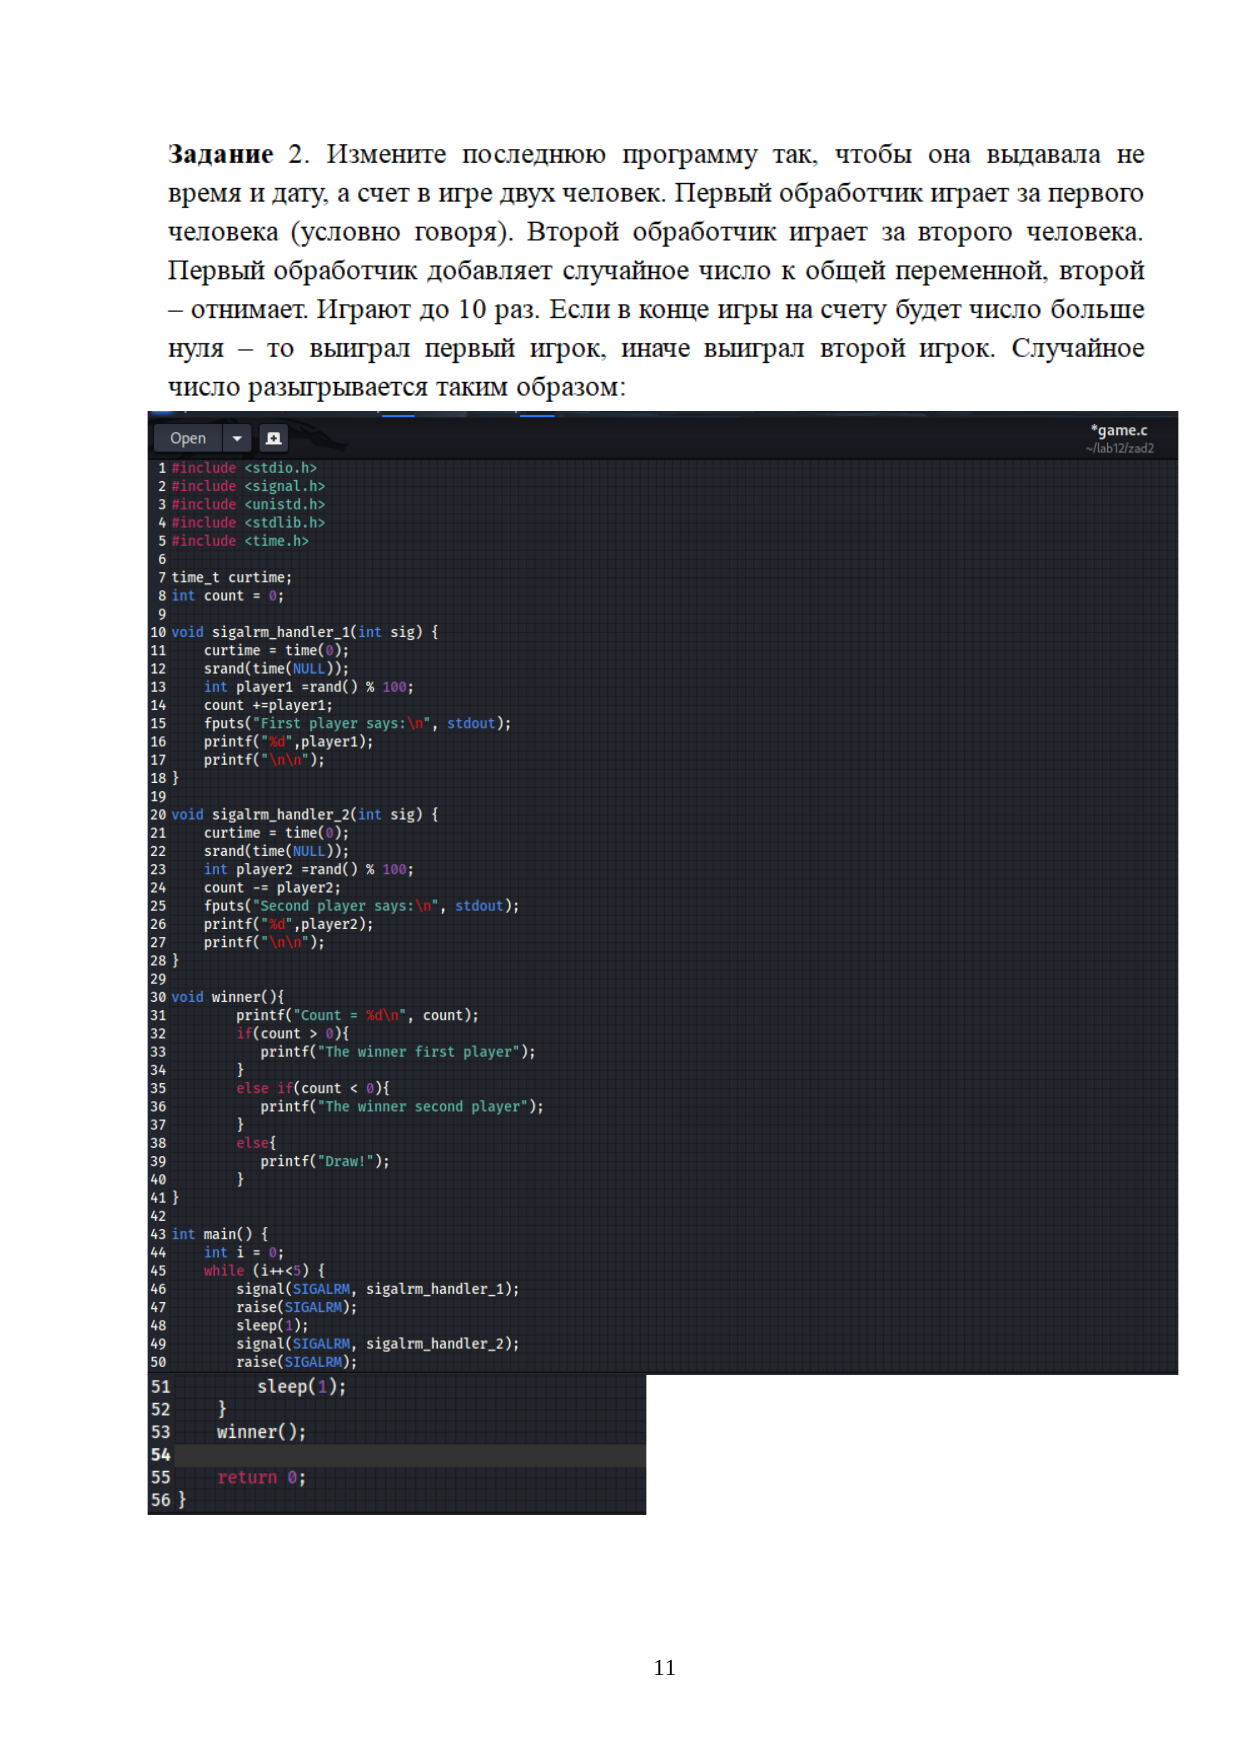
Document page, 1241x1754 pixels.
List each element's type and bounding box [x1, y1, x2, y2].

picture [147, 118, 1179, 1515]
